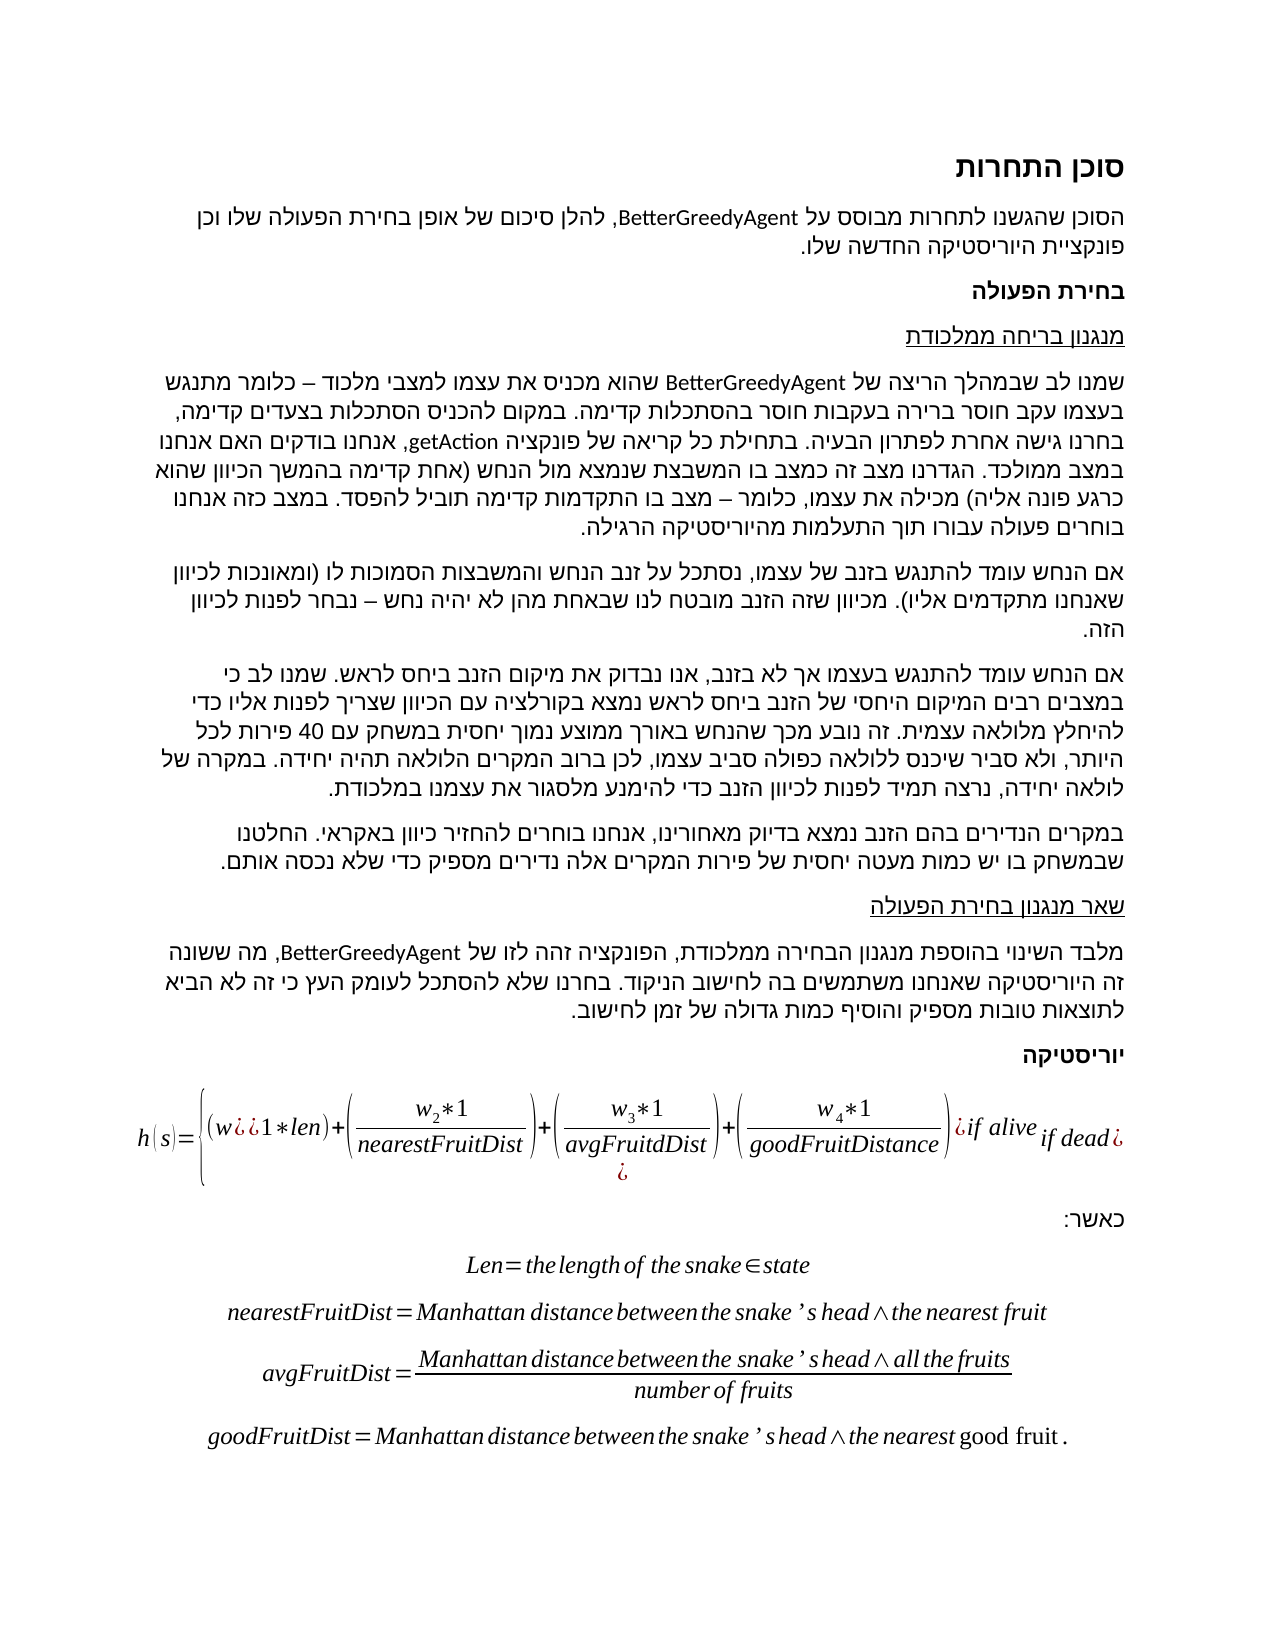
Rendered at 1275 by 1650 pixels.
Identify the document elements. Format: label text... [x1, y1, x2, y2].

text שאר מנגנון בחירת הפעולה [150, 893, 1125, 919]
text אם הנחש עומד להתנגש בזנב של עצמו, נסתכל על זנב הנחש והמשבצות הסמוכות לו (ומאונכות לכיוון שאנחנו מתקדמים אליו). מכיוון שזה הזנב מובטח לנו שבאחת מהן לא יהיה נחש – נבחר לפנות לכיוון הזה. [150, 559, 1125, 642]
text מלבד השינוי בהוספת מנגנון הבחירה ממלכודת, הפונקציה זהה לזו של BetterGreedyAgent, מה ששונה זה היוריסטיקה שאנחנו משתמשים בה לחישוב הניקוד. בחרנו שלא להסתכל לעומק העץ כי זה לא הביא לתוצאות טובות מספיק והוסיף כמות גדולה של זמן לחישוב. [150, 938, 1125, 1023]
text בחירת הפעולה [150, 278, 1125, 304]
text במקרים הנדירים בהם הזנב נמצא בדיוק מאחורינו, אנחנו בוחרים להחזיר כיוון באקראי. החלטנו שבמשחק בו יש כמות מעטה יחסית של פירות המקרים אלה נדירים מספיק כדי שלא נכסה אותם. [150, 820, 1125, 874]
text סוכן התחרות [150, 150, 1125, 183]
text יוריסטיקה [150, 1042, 1125, 1068]
text כאשר: [150, 1206, 1125, 1233]
text מנגנון בריחה ממלכודת [150, 323, 1125, 349]
text שמנו לב שבמהלך הריצה של BetterGreedyAgent שהוא מכניס את עצמו למצבי מלכוד – כלומר מתנגש בעצמו עקב חוסר ברירה בעקבות חוסר בהסתכלות קדימה. במקום להכניס הסתכלות בצעדים קדימה, בחרנו גישה אחרת לפתרון הבעיה. בתחילת כל קריאה של פונקציה getAction, אנחנו בודקים האם אנחנו במצב ממולכד. הגדרנו מצב זה כמצב בו המשבצת שנמצא מול הנחש (אחת קדימה בהמשך הכיוון שהוא כרגע פונה אליה) מכילה את עצמו, כלומר – מצב בו התקדמות קדימה תוביל להפסד. במצב כזה אנחנו בוחרים פעולה עבורו תוך התעלמות מהיוריסטיקה הרגילה. [150, 368, 1125, 540]
text הסוכן שהגשנו לתחרות מבוסס על BetterGreedyAgent, להלן סיכום של אופן בחירת הפעולה שלו וכן פונקציית היוריסטיקה החדשה שלו. [150, 203, 1125, 259]
text אם הנחש עומד להתנגש בעצמו אך לא בזנב, אנו נבדוק את מיקום הזנב ביחס לראש. שמנו לב כי במצבים רבים המיקום היחסי של הזנב ביחס לראש נמצא בקורלציה עם הכיוון שצריך לפנות אליו כדי להיחלץ מלולאה עצמית. זה נובע מכך שהנחש באורך ממוצע נמוך יחסית במשחק עם 40 פירות לכל היותר, ולא סביר שיכנס ללולאה כפולה סביב עצמו, לכן ברוב המקרים הלולאה תהיה יחידה. במקרה של לולאה יחידה, נרצה תמיד לפנות לכיוון הזנב כדי להימנע מלסגור את עצמנו במלכודת. [150, 661, 1125, 801]
